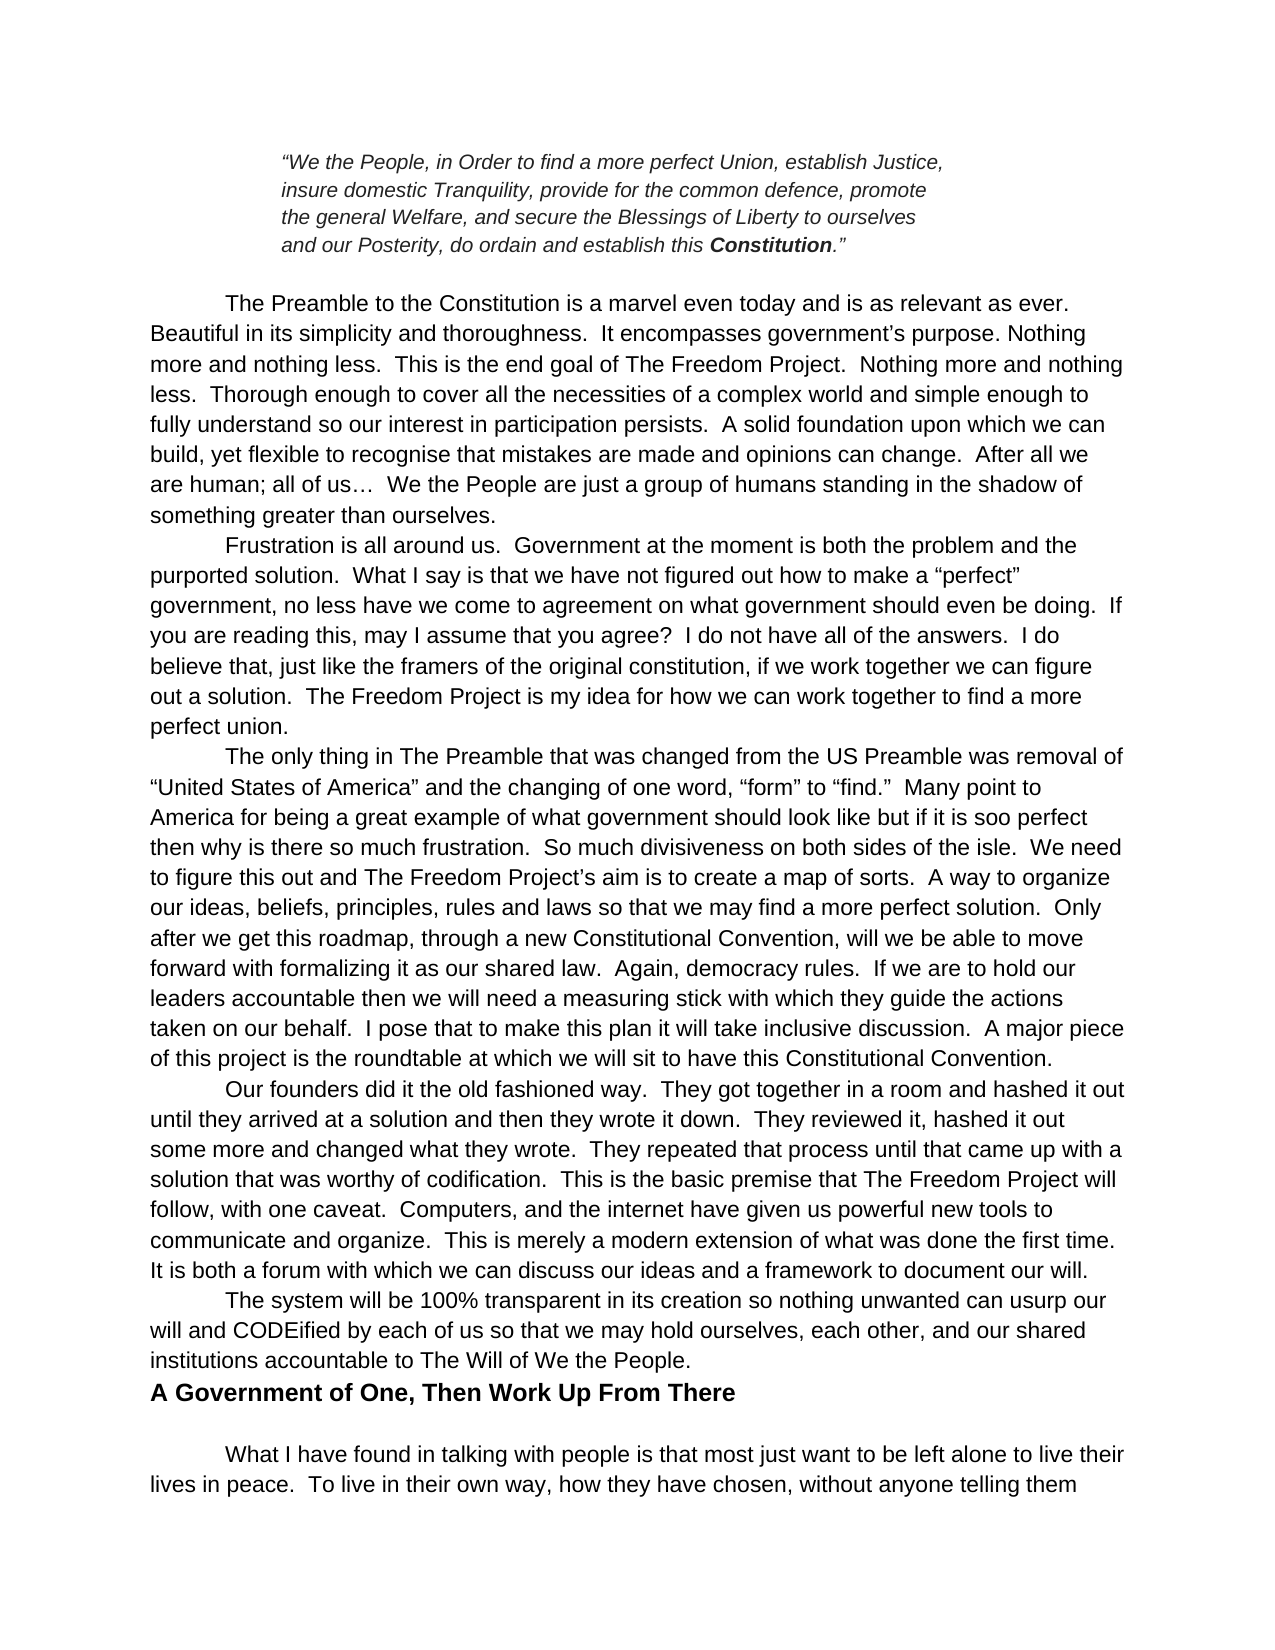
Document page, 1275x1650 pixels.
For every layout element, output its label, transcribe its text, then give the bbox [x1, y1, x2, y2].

text The only thing in The Preamble that was changed from the US Preamble was removal of “United States of America” and the changing of one word, “form” to “find.” Many point to America for being a great example of what government should look like but if it is soo perfect then why is there so much frustration. So much divisiveness on both sides of the isle. We need to figure this out and The Freedom Project’s aim is to create a map of sorts. A way to organize our ideas, beliefs, principles, rules and laws so that we may find a more perfect solution. Only after we get this roadmap, through a new Constitutional Convention, will we be able to move forward with formalizing it as our shared law. Again, democracy rules. If we are to hold our leaders accountable then we will need a measuring stick with which they guide the actions taken on our behalf. I pose that to make this plan it will take inclusive discussion. A major piece of this project is the roundtable at which we will sit to have this Constitutional Convention. [150, 743, 1125, 1072]
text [150, 1441, 1125, 1497]
text “We the People, in Order to find a more perfect Union, establish Justice, insure domestic Tranquility, provide for the common defence, promote the general Welfare, and secure the Blessings of Liberty to ourselves and our Posterity, do ordain and establish this Constitution.” [281, 150, 956, 256]
text The system will be 100% transparent in its creation so nothing unwanted can usurp our will and CODEified by each of us so that we may hold ourselves, each other, and our shared institutions accountable to The Will of We the People. [150, 1287, 1125, 1374]
text Frustration is all around us. Government at the moment is both the problem and the purported solution. What I say is that we have not figured out how to make a “perfect” government, no less have we come to agreement on what government should even be doing. If you are reading this, may I assume that you agree? I do not have all of the answers. I do believe that, just like the framers of the original constitution, if we work together we can figure out a solution. The Freedom Project is my idea for how we can work together to find a more perfect union. [150, 532, 1125, 739]
text The Preamble to the Constitution is a marvel even today and is as relevant as ever. Beautiful in its simplicity and thoroughness. It encompasses government’s purpose. Nothing more and nothing less. This is the end goal of The Freedom Project. Nothing more and nothing less. Thorough enough to cover all the necessities of a complex world and simple enough to fully understand so our interest in participation persists. A solid foundation upon which we can build, yet flexible to recognise that mistakes are made and opinions can change. After all we are human; all of us… We the People are just a group of humans standing in the shadow of something greater than ourselves. [150, 290, 1125, 528]
text A Government of One, Then Work Up From There [150, 1378, 1125, 1406]
text Our founders did it the old fashioned way. They got together in a room and hashed it out until they arrived at a solution and then they wrote it down. They reviewed it, hashed it out some more and changed what they wrote. They repeated that process until that came up with a solution that was worthy of codification. This is the basic premise that The Freedom Project will follow, with one caveat. Computers, and the internet have given us powerful new tools to communicate and organize. This is merely a modern extension of what was done the first time. It is both a forum with which we can discuss our ideas and a framework to document our will. [150, 1076, 1125, 1283]
